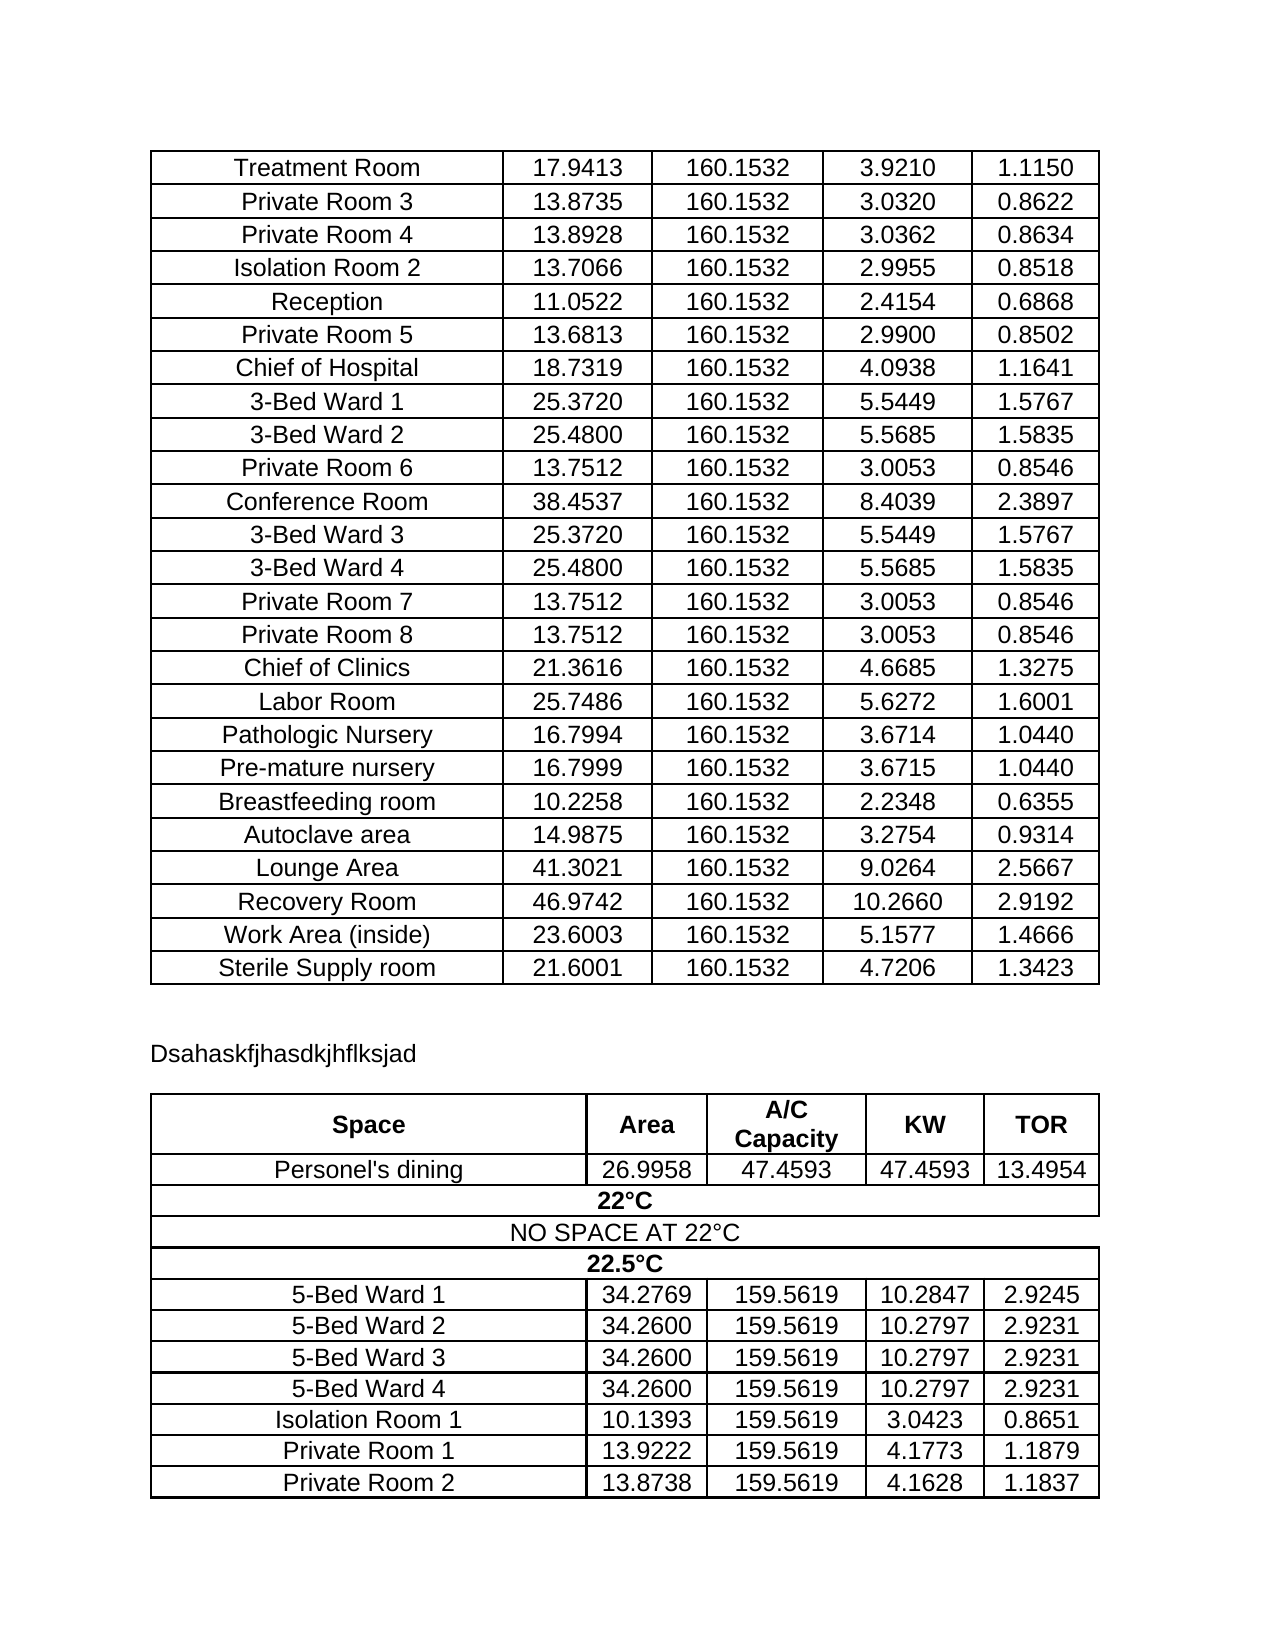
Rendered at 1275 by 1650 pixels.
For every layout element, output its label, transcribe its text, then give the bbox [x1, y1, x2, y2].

table_cell 13.9222 [588, 1436, 706, 1465]
table_cell 3.0423 [867, 1405, 983, 1434]
table_cell 1.1879 [985, 1436, 1098, 1465]
table_cell 10.2258 [504, 785, 651, 817]
table_cell 21.6001 [504, 952, 651, 983]
table_cell Isolation Room 1 [152, 1405, 585, 1434]
table_cell 160.1532 [653, 185, 822, 217]
table_cell 160.1532 [653, 885, 822, 917]
table_cell 2.9245 [985, 1280, 1098, 1309]
table_cell 1.0440 [973, 752, 1098, 783]
table_cell 0.6355 [973, 785, 1098, 817]
table_cell 1.4666 [973, 919, 1098, 950]
table_cell 1.0440 [973, 719, 1098, 750]
table_cell 9.0264 [824, 852, 971, 883]
table_cell 16.7999 [504, 752, 651, 783]
table_cell 3.0053 [824, 452, 971, 483]
table_cell 160.1532 [653, 952, 822, 983]
table_cell 4.1628 [867, 1467, 983, 1496]
table_cell 160.1532 [653, 519, 822, 550]
table_cell 160.1532 [653, 319, 822, 350]
table_cell 46.9742 [504, 885, 651, 917]
table_cell 5.5685 [824, 552, 971, 583]
table_cell 38.4537 [504, 485, 651, 517]
table_cell 0.8634 [973, 219, 1098, 250]
table_cell 3.9210 [824, 152, 971, 183]
table_cell 1.1150 [973, 152, 1098, 183]
table_cell 160.1532 [653, 285, 822, 317]
table_header A/C Capacity [708, 1095, 865, 1153]
table_cell 1.5767 [973, 385, 1098, 417]
table_cell 3-Bed Ward 4 [152, 552, 502, 583]
table_cell 16.7994 [504, 719, 651, 750]
table_cell 26.9958 [588, 1155, 706, 1184]
table_cell 160.1532 [653, 219, 822, 250]
table_cell 5.5449 [824, 385, 971, 417]
table_cell Pre-mature nursery [152, 752, 502, 783]
table_cell 159.5619 [708, 1280, 865, 1309]
table_cell 160.1532 [653, 819, 822, 850]
table_cell Chief of Hospital [152, 352, 502, 383]
table_cell 160.1532 [653, 619, 822, 650]
table_cell 160.1532 [653, 719, 822, 750]
table_cell 2.9900 [824, 319, 971, 350]
table_cell 5.6272 [824, 685, 971, 717]
table_cell 3.2754 [824, 819, 971, 850]
table_cell 10.2797 [867, 1342, 983, 1371]
table_cell 13.7512 [504, 585, 651, 617]
table_cell 5-Bed Ward 4 [152, 1374, 585, 1403]
table_cell 1.1837 [985, 1467, 1098, 1496]
table_cell 5.5685 [824, 419, 971, 450]
table_cell Sterile Supply room [152, 952, 502, 983]
table_cell 2.5667 [973, 852, 1098, 883]
table_cell 25.3720 [504, 519, 651, 550]
table_cell 13.7512 [504, 619, 651, 650]
table_cell 10.1393 [588, 1405, 706, 1434]
table_cell 10.2660 [824, 885, 971, 917]
table_cell 0.8622 [973, 185, 1098, 217]
table_cell 4.6685 [824, 652, 971, 683]
table_cell Autoclave area [152, 819, 502, 850]
table_cell 5.1577 [824, 919, 971, 950]
table_cell Private Room 1 [152, 1436, 585, 1465]
table_cell 2.3897 [973, 485, 1098, 517]
table_cell 41.3021 [504, 852, 651, 883]
table_cell 5.5449 [824, 519, 971, 550]
table_cell 3.0320 [824, 185, 971, 217]
table_cell 47.4593 [708, 1155, 865, 1184]
table_cell 3.0362 [824, 219, 971, 250]
table_cell 5-Bed Ward 3 [152, 1342, 585, 1371]
table_cell Conference Room [152, 485, 502, 517]
table_cell 160.1532 [653, 585, 822, 617]
table_cell 1.1641 [973, 352, 1098, 383]
table_cell 0.6868 [973, 285, 1098, 317]
table_cell 160.1532 [653, 652, 822, 683]
table_cell 1.3423 [973, 952, 1098, 983]
table_cell 160.1532 [653, 552, 822, 583]
table_cell 25.4800 [504, 552, 651, 583]
table_cell Work Area (inside) [152, 919, 502, 950]
table_cell 1.6001 [973, 685, 1098, 717]
table_cell 14.9875 [504, 819, 651, 850]
table_cell 17.9413 [504, 152, 651, 183]
table_cell 34.2600 [588, 1311, 706, 1340]
table_cell 5-Bed Ward 2 [152, 1311, 585, 1340]
table_cell 10.2797 [867, 1311, 983, 1340]
table_cell Breastfeeding room [152, 785, 502, 817]
table_cell 4.1773 [867, 1436, 983, 1465]
table_cell 159.5619 [708, 1436, 865, 1465]
table_cell 0.8546 [973, 619, 1098, 650]
table_cell 160.1532 [653, 685, 822, 717]
table_cell 23.6003 [504, 919, 651, 950]
table_cell 160.1532 [653, 152, 822, 183]
table_cell 3.0053 [824, 619, 971, 650]
table_cell 160.1532 [653, 852, 822, 883]
table_cell 159.5619 [708, 1311, 865, 1340]
text Dsahaskfjhasdkjhflksjad [150, 1039, 1125, 1068]
table_cell NO SPACE AT 22°C [152, 1217, 1099, 1246]
table_cell 2.9231 [985, 1311, 1098, 1340]
table_cell 2.4154 [824, 285, 971, 317]
table_cell 10.2797 [867, 1374, 983, 1403]
table_cell 160.1532 [653, 252, 822, 283]
table_cell 34.2600 [588, 1374, 706, 1403]
table_cell 160.1532 [653, 485, 822, 517]
table_cell 18.7319 [504, 352, 651, 383]
table_cell 160.1532 [653, 419, 822, 450]
table_cell 159.5619 [708, 1467, 865, 1496]
table_cell 159.5619 [708, 1405, 865, 1434]
table_cell 22°C [152, 1186, 1098, 1215]
table_cell 13.7066 [504, 252, 651, 283]
table_cell 34.2769 [588, 1280, 706, 1309]
table_cell 1.3275 [973, 652, 1098, 683]
table_header KW [867, 1095, 983, 1153]
table_cell Recovery Room [152, 885, 502, 917]
table_cell 13.4954 [985, 1155, 1098, 1184]
table_cell 47.4593 [867, 1155, 983, 1184]
table_cell Private Room 6 [152, 452, 502, 483]
table_cell 3-Bed Ward 1 [152, 385, 502, 417]
table_cell 34.2600 [588, 1342, 706, 1371]
table_cell Private Room 5 [152, 319, 502, 350]
table_cell 10.2847 [867, 1280, 983, 1309]
table_cell Private Room 2 [152, 1467, 585, 1496]
table_cell 13.8738 [588, 1467, 706, 1496]
table_cell 1.5767 [973, 519, 1098, 550]
table_cell 2.9231 [985, 1374, 1098, 1403]
table_cell 160.1532 [653, 385, 822, 417]
table_header TOR [985, 1095, 1098, 1153]
table_cell 13.8735 [504, 185, 651, 217]
table_cell 25.7486 [504, 685, 651, 717]
table_cell 160.1532 [653, 352, 822, 383]
table_cell Private Room 4 [152, 219, 502, 250]
table_cell 0.8546 [973, 452, 1098, 483]
table_cell 159.5619 [708, 1374, 865, 1403]
table_cell Private Room 8 [152, 619, 502, 650]
table_cell 4.7206 [824, 952, 971, 983]
table_cell Pathologic Nursery [152, 719, 502, 750]
table_header Area [588, 1095, 706, 1153]
table_cell Private Room 7 [152, 585, 502, 617]
table_cell 3.6714 [824, 719, 971, 750]
table_cell Personel's dining [152, 1155, 585, 1184]
table_cell 160.1532 [653, 752, 822, 783]
table_cell 160.1532 [653, 919, 822, 950]
table_cell 159.5619 [708, 1342, 865, 1371]
table_cell 2.2348 [824, 785, 971, 817]
table_cell Isolation Room 2 [152, 252, 502, 283]
table_cell 3-Bed Ward 3 [152, 519, 502, 550]
table_cell Reception [152, 285, 502, 317]
table_cell 25.3720 [504, 385, 651, 417]
table_cell Labor Room [152, 685, 502, 717]
table_cell 13.6813 [504, 319, 651, 350]
table_cell 160.1532 [653, 452, 822, 483]
table_cell 2.9231 [985, 1342, 1098, 1371]
table_cell 13.7512 [504, 452, 651, 483]
table_cell Chief of Clinics [152, 652, 502, 683]
table_cell 160.1532 [653, 785, 822, 817]
table_cell 21.3616 [504, 652, 651, 683]
table_cell 5-Bed Ward 1 [152, 1280, 585, 1309]
table_cell Private Room 3 [152, 185, 502, 217]
table_cell 1.5835 [973, 419, 1098, 450]
table_cell 11.0522 [504, 285, 651, 317]
table_cell Lounge Area [152, 852, 502, 883]
table_cell 0.9314 [973, 819, 1098, 850]
table_cell 2.9192 [973, 885, 1098, 917]
table_cell 4.0938 [824, 352, 971, 383]
table_cell 0.8651 [985, 1405, 1098, 1434]
table_cell 13.8928 [504, 219, 651, 250]
table_cell 2.9955 [824, 252, 971, 283]
table_cell 3.0053 [824, 585, 971, 617]
table_cell Treatment Room [152, 152, 502, 183]
table_header Space [152, 1095, 585, 1153]
table_cell 3-Bed Ward 2 [152, 419, 502, 450]
table_cell 0.8546 [973, 585, 1098, 617]
table_cell 1.5835 [973, 552, 1098, 583]
table_cell 8.4039 [824, 485, 971, 517]
table_cell 25.4800 [504, 419, 651, 450]
table_cell 0.8502 [973, 319, 1098, 350]
table_cell 22.5°C [152, 1249, 1098, 1278]
table_cell 0.8518 [973, 252, 1098, 283]
table_cell 3.6715 [824, 752, 971, 783]
